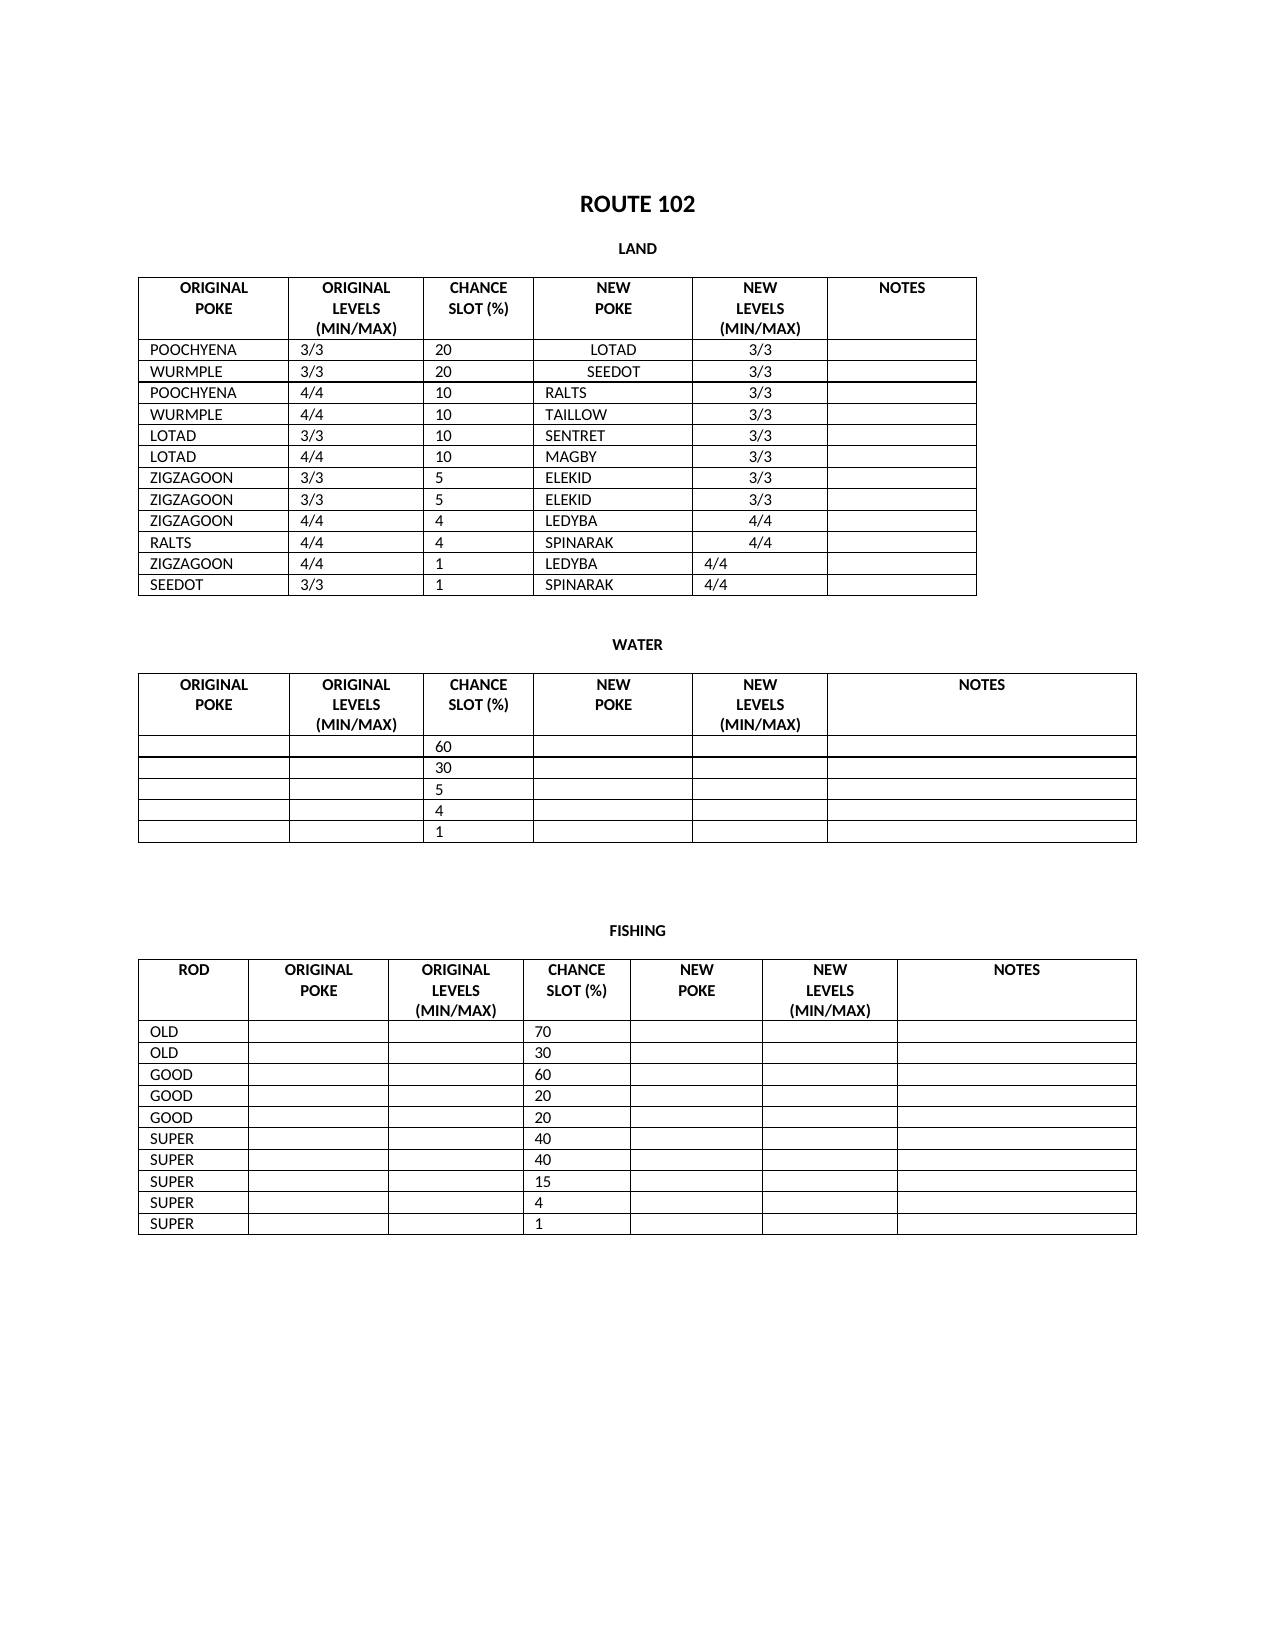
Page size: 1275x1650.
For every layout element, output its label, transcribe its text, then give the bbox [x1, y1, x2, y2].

table_cell [389, 1086, 523, 1106]
table_cell 3/3 [693, 446, 827, 467]
table_cell [249, 1150, 388, 1170]
table_cell 3/3 [289, 575, 423, 595]
table_cell [249, 1128, 388, 1148]
table_cell 1 [424, 821, 533, 842]
table_cell [828, 340, 976, 360]
table_cell [290, 736, 423, 756]
table_cell [534, 779, 692, 799]
table_cell [139, 779, 289, 799]
table_cell POOCHYENA [139, 383, 288, 403]
table_cell SUPER [139, 1150, 248, 1170]
table_cell [828, 468, 976, 488]
table_cell LEDYBA [534, 511, 692, 531]
table_cell [828, 553, 976, 573]
table_cell [763, 1021, 897, 1042]
table_cell [828, 383, 976, 403]
table_header NOTES [828, 674, 1136, 735]
table_cell [828, 575, 976, 595]
table_cell 70 [524, 1021, 630, 1042]
table_cell [763, 1150, 897, 1170]
table_cell [763, 1064, 897, 1084]
table_cell SEEDOT [139, 575, 288, 595]
table_cell SEEDOT [534, 361, 692, 381]
table_cell [828, 511, 976, 531]
table_cell LOTAD [534, 340, 692, 360]
table_cell [249, 1043, 388, 1063]
table_cell 20 [524, 1086, 630, 1106]
table_cell [828, 800, 1136, 820]
table_cell [631, 1128, 762, 1148]
table_cell [139, 758, 289, 778]
table_cell 4/4 [693, 575, 827, 595]
table_cell [534, 821, 692, 842]
table_cell [631, 1021, 762, 1042]
table_cell [898, 1043, 1136, 1063]
table_header CHANCE SLOT (%) [424, 674, 533, 735]
table_cell [534, 800, 692, 820]
table_cell [828, 425, 976, 445]
table_cell 3/3 [693, 489, 827, 509]
table_cell [631, 1107, 762, 1127]
table_cell [763, 1171, 897, 1191]
table_cell [763, 1214, 897, 1234]
table_cell SUPER [139, 1171, 248, 1191]
table_cell 4/4 [289, 553, 423, 573]
table_cell [693, 779, 827, 799]
table_cell [389, 1064, 523, 1084]
table_cell [693, 800, 827, 820]
table_cell [631, 1086, 762, 1106]
table_cell [631, 1064, 762, 1084]
table_cell 5 [424, 468, 533, 488]
table_cell 1 [424, 575, 533, 595]
table_cell [828, 821, 1136, 842]
table_cell [389, 1128, 523, 1148]
table_cell 4 [424, 511, 533, 531]
table_cell 5 [424, 489, 533, 509]
table_cell SENTRET [534, 425, 692, 445]
table_cell 20 [424, 340, 533, 360]
table_cell [249, 1171, 388, 1191]
table_header CHANCE SLOT (%) [524, 960, 630, 1020]
table_cell 4/4 [289, 383, 423, 403]
table_cell [389, 1214, 523, 1234]
table_cell [631, 1171, 762, 1191]
table_cell GOOD [139, 1107, 248, 1127]
table_cell GOOD [139, 1064, 248, 1084]
table_cell 1 [424, 553, 533, 573]
table_cell 3/3 [289, 489, 423, 509]
table_cell SPINARAK [534, 575, 692, 595]
table_cell [139, 821, 289, 842]
table_cell 10 [424, 383, 533, 403]
table_cell 3/3 [289, 468, 423, 488]
table_cell [631, 1192, 762, 1213]
table_cell [389, 1171, 523, 1191]
table_cell ZIGZAGOON [139, 553, 288, 573]
table_cell 40 [524, 1150, 630, 1170]
table_cell 4/4 [693, 511, 827, 531]
table_cell 5 [424, 779, 533, 799]
table_header ORIGINAL LEVELS (MIN/MAX) [289, 278, 423, 339]
table_cell [898, 1064, 1136, 1084]
table_cell 3/3 [693, 383, 827, 403]
table_cell [898, 1192, 1136, 1213]
table_cell 4/4 [289, 511, 423, 531]
table_cell 4 [424, 532, 533, 552]
table_cell 30 [524, 1043, 630, 1063]
table_cell [534, 736, 692, 756]
table_cell 20 [524, 1107, 630, 1127]
table_cell 1 [524, 1214, 630, 1234]
table_cell [290, 800, 423, 820]
table_header NEW LEVELS (MIN/MAX) [763, 960, 897, 1020]
table_header NEW POKE [631, 960, 762, 1020]
table_cell 30 [424, 758, 533, 778]
text WATER [150, 634, 1125, 655]
table_cell [249, 1107, 388, 1127]
table_cell 3/3 [693, 425, 827, 445]
table_cell [828, 489, 976, 509]
table_cell [828, 361, 976, 381]
table_cell [898, 1107, 1136, 1127]
table_header NOTES [898, 960, 1136, 1020]
table_cell SUPER [139, 1128, 248, 1148]
table_cell [763, 1107, 897, 1127]
table_cell [631, 1214, 762, 1234]
table_cell [249, 1086, 388, 1106]
table_cell [763, 1086, 897, 1106]
table_cell [389, 1192, 523, 1213]
table_header NOTES [828, 278, 976, 339]
table_cell [828, 736, 1136, 756]
table_cell 10 [424, 425, 533, 445]
table_cell ELEKID [534, 468, 692, 488]
table_header NEW LEVELS (MIN/MAX) [693, 278, 827, 339]
text FISHING [150, 920, 1125, 940]
table_cell 3/3 [289, 425, 423, 445]
text ROUTE 102 [150, 188, 1125, 219]
table_cell SUPER [139, 1192, 248, 1213]
table_cell 10 [424, 446, 533, 467]
table_cell [249, 1064, 388, 1084]
table_cell [249, 1214, 388, 1234]
table_header NEW POKE [534, 278, 692, 339]
table_cell 3/3 [693, 340, 827, 360]
table_cell 15 [524, 1171, 630, 1191]
table_cell GOOD [139, 1086, 248, 1106]
table_cell 3/3 [693, 404, 827, 424]
table_cell [389, 1107, 523, 1127]
table_cell 60 [424, 736, 533, 756]
table_cell [763, 1192, 897, 1213]
table_cell LOTAD [139, 425, 288, 445]
table_cell WURMPLE [139, 361, 288, 381]
table_cell [693, 758, 827, 778]
table_header ORIGINAL POKE [139, 278, 288, 339]
table_cell 10 [424, 404, 533, 424]
table_cell [898, 1150, 1136, 1170]
table_cell 4/4 [693, 532, 827, 552]
table_cell ZIGZAGOON [139, 489, 288, 509]
table_cell 3/3 [289, 361, 423, 381]
table_header ORIGINAL LEVELS (MIN/MAX) [290, 674, 423, 735]
table_cell 3/3 [693, 468, 827, 488]
table_cell [828, 758, 1136, 778]
table_cell [534, 758, 692, 778]
table_cell [898, 1021, 1136, 1042]
table_cell [693, 736, 827, 756]
table_cell [290, 821, 423, 842]
table_cell ZIGZAGOON [139, 511, 288, 531]
table_cell [898, 1086, 1136, 1106]
table_cell [898, 1128, 1136, 1148]
table_cell [898, 1171, 1136, 1191]
table_cell 40 [524, 1128, 630, 1148]
table_cell [631, 1043, 762, 1063]
table_cell 4/4 [693, 553, 827, 573]
table_cell [631, 1150, 762, 1170]
table_cell RALTS [534, 383, 692, 403]
table_cell ELEKID [534, 489, 692, 509]
table_cell 3/3 [289, 340, 423, 360]
table_header NEW POKE [534, 674, 692, 735]
table_cell 60 [524, 1064, 630, 1084]
table_header NEW LEVELS (MIN/MAX) [693, 674, 827, 735]
table_cell SPINARAK [534, 532, 692, 552]
table_cell POOCHYENA [139, 340, 288, 360]
table_cell OLD [139, 1021, 248, 1042]
table_cell 3/3 [693, 361, 827, 381]
table_cell [249, 1192, 388, 1213]
table_cell [828, 446, 976, 467]
table_cell [139, 736, 289, 756]
table_cell LEDYBA [534, 553, 692, 573]
table_cell RALTS [139, 532, 288, 552]
table_header ORIGINAL POKE [249, 960, 388, 1020]
table_cell OLD [139, 1043, 248, 1063]
table_cell [828, 404, 976, 424]
table_cell [763, 1043, 897, 1063]
table_cell [828, 779, 1136, 799]
table_header ROD [139, 960, 248, 1020]
table_cell 20 [424, 361, 533, 381]
table_cell [763, 1128, 897, 1148]
table_cell SUPER [139, 1214, 248, 1234]
table_header ORIGINAL POKE [139, 674, 289, 735]
table_cell WURMPLE [139, 404, 288, 424]
table_cell [249, 1021, 388, 1042]
table_cell 4/4 [289, 446, 423, 467]
table_cell [389, 1021, 523, 1042]
table_cell 4 [424, 800, 533, 820]
table_cell [693, 821, 827, 842]
table_cell [139, 800, 289, 820]
table_cell [290, 758, 423, 778]
table_cell [828, 532, 976, 552]
table_cell [290, 779, 423, 799]
table_cell [898, 1214, 1136, 1234]
table_cell 4 [524, 1192, 630, 1213]
text LAND [150, 238, 1125, 258]
table_cell LOTAD [139, 446, 288, 467]
table_header CHANCE SLOT (%) [424, 278, 533, 339]
table_cell [389, 1150, 523, 1170]
table_cell ZIGZAGOON [139, 468, 288, 488]
table_cell MAGBY [534, 446, 692, 467]
table_cell 4/4 [289, 532, 423, 552]
table_cell 4/4 [289, 404, 423, 424]
table_header ORIGINAL LEVELS (MIN/MAX) [389, 960, 523, 1020]
table_cell TAILLOW [534, 404, 692, 424]
table_cell [389, 1043, 523, 1063]
